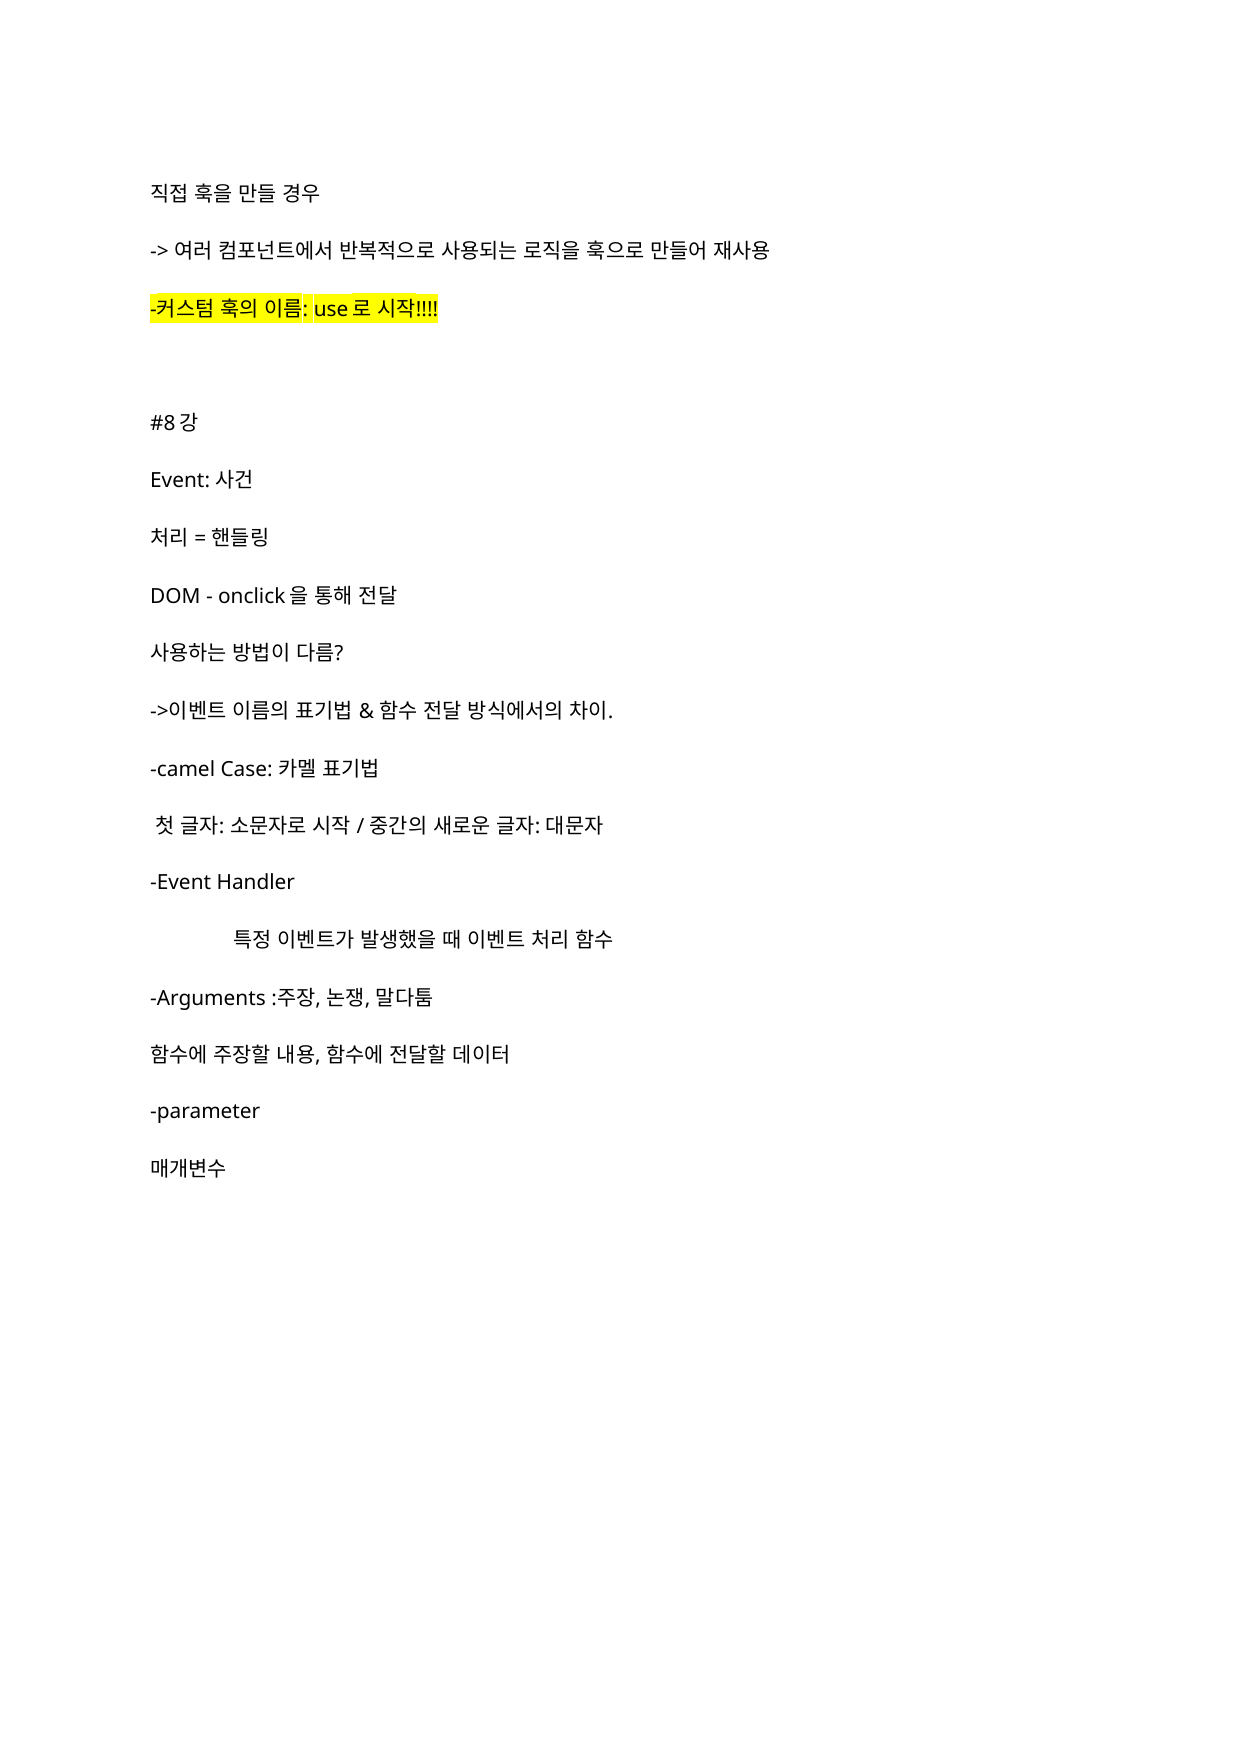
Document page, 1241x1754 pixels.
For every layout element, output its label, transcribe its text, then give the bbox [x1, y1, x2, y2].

text Event: 사건 [150, 463, 1090, 494]
text -커스텀 훅의 이름: use로 시작!!!! [150, 292, 1090, 323]
text 매개변수 [150, 1152, 1090, 1182]
text ->이벤트 이름의 표기법 & 함수 전달 방식에서의 차이. [150, 694, 1090, 725]
text 특정 이벤트가 발생했을 때 이벤트 처리 함수 [233, 923, 1090, 953]
text 사용하는 방법이 다름? [150, 637, 1090, 667]
text 첫 글자: 소문자로 시작 / 중간의 새로운 글자: 대문자 [150, 810, 1090, 840]
text #8강 [150, 406, 1090, 436]
text DOM - onclick을 통해 전달 [150, 579, 1090, 609]
text 함수에 주장할 내용, 함수에 전달할 데이터 [150, 1038, 1090, 1069]
text -Arguments :주장, 논쟁, 말다툼 [150, 981, 1090, 1011]
text -> 여러 컴포넌트에서 반복적으로 사용되는 로직을 훅으로 만들어 재사용 [150, 235, 1090, 265]
text -camel Case: 카멜 표기법 [150, 752, 1090, 782]
text 처리 = 핸들링 [150, 521, 1090, 552]
text -parameter [150, 1096, 1090, 1124]
text -Event Handler [150, 867, 1090, 896]
text 직접 훅을 만들 경우 [150, 177, 1090, 207]
